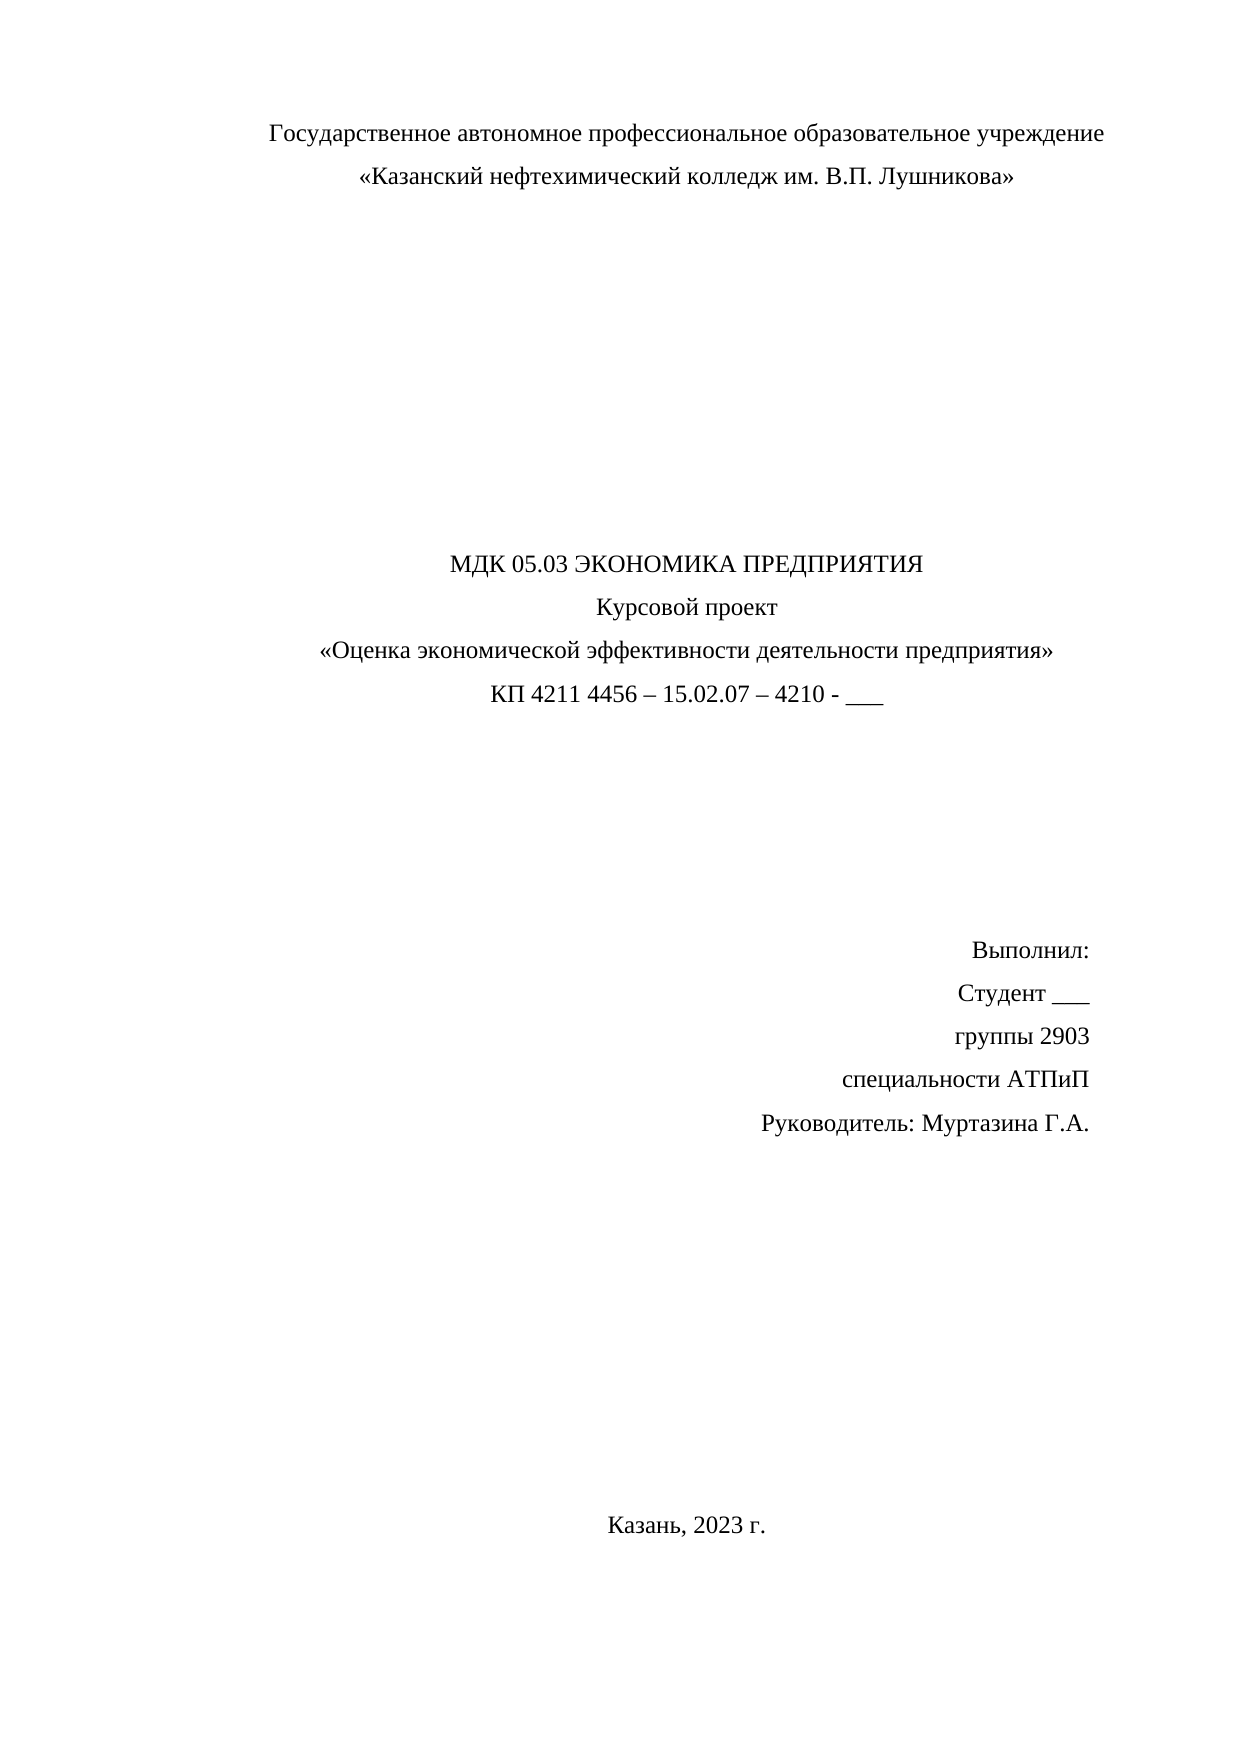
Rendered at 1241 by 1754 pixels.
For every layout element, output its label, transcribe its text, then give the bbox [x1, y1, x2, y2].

text КП 4211 4456 – 15.02.07 – 4210 - ___ [118, 679, 1181, 707]
text МДК 05.03 ЭКОНОМИКА ПРЕДПРИЯТИЯ [118, 549, 1181, 578]
text «Казанский нефтехимический колледж им. В.П. Лушникова» [118, 161, 1181, 190]
text Казань, 2023 г. [118, 1511, 1181, 1539]
text «Оценка экономической эффективности деятельности предприятия» [118, 636, 1181, 664]
text Государственное автономное профессиональное образовательное учреждение [118, 118, 1181, 147]
text Курсовой проект [118, 592, 1181, 621]
